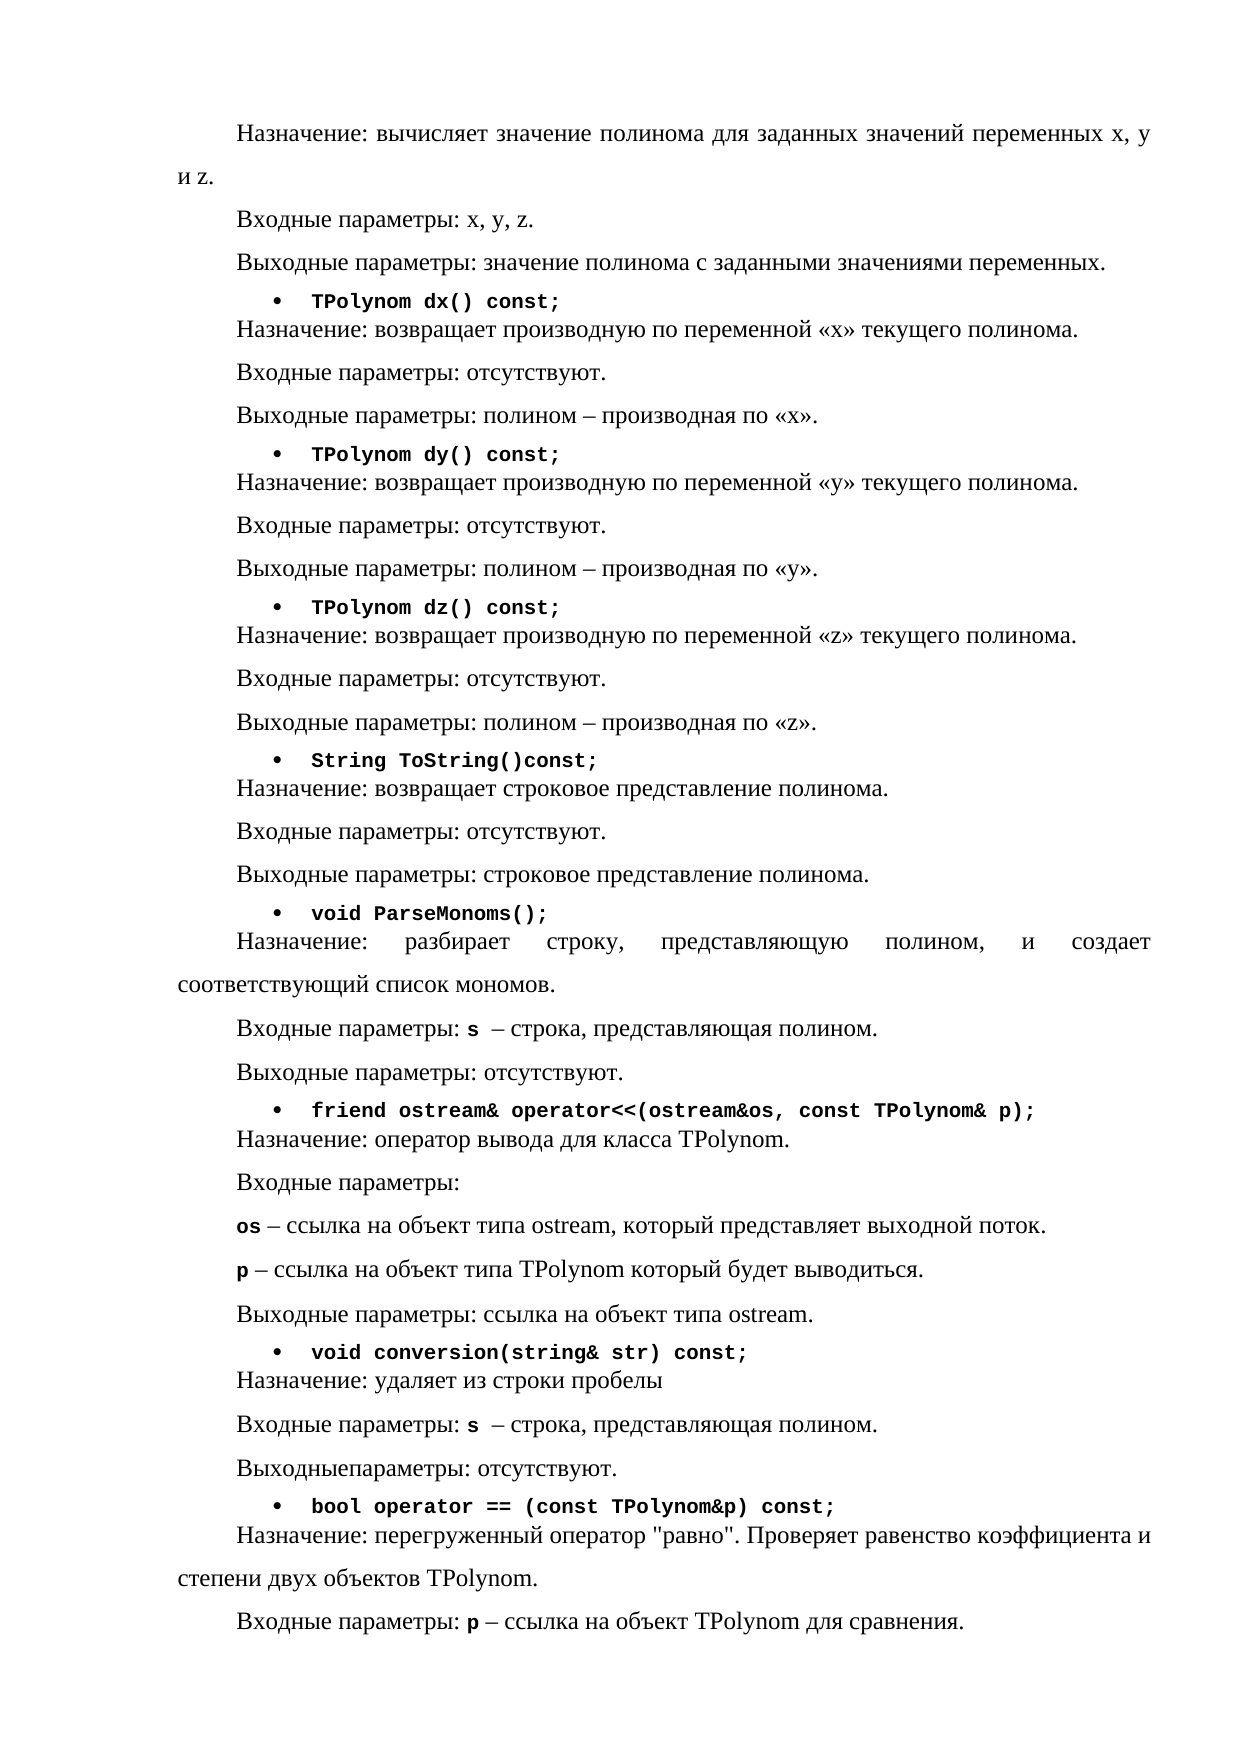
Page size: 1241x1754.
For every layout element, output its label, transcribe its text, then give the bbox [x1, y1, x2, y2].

text Назначение: перегруженный оператор "равно". Проверяет равенство коэффициента и степени двух объектов TPolynom. [177, 1520, 1152, 1592]
text Выходные параметры: ссылка на объект типа ostream. [177, 1299, 1152, 1327]
list void conversion(string& str) const; [274, 1342, 1152, 1366]
text Назначение: возвращает строковое представление полинома. [177, 773, 1152, 802]
text Назначение: возвращает производную по переменной «x» текущего полинома. [177, 314, 1152, 343]
text Входные параметры: x, y, z. [177, 204, 1152, 233]
text Выходныепараметры: отсутствуют. [177, 1453, 1152, 1482]
text Входные параметры: отсутствуют. [177, 357, 1152, 386]
text Выходные параметры: полином – производная по «y». [177, 553, 1152, 582]
text Назначение: возвращает производную по переменной «z» текущего полинома. [177, 620, 1152, 649]
text Назначение: разбирает строку, представляющую полином, и создает соответствующий список мономов. [177, 926, 1152, 998]
list String ToString()const; [274, 750, 1152, 773]
text p – ссылка на объект типа TPolynom который будет выводиться. [177, 1254, 1152, 1284]
list TPolynom dz() const; [274, 597, 1152, 620]
text Входные параметры: s – строка, представляющая полином. [177, 1013, 1152, 1042]
text Выходные параметры: полином – производная по «z». [177, 707, 1152, 735]
text Входные параметры: s – строка, представляющая полином. [177, 1409, 1152, 1438]
list TPolynom dx() const; [274, 291, 1152, 314]
text Входные параметры: отсутствуют. [177, 663, 1152, 692]
text Назначение: удаляет из строки пробелы [177, 1366, 1152, 1394]
text Выходные параметры: отсутствуют. [177, 1057, 1152, 1086]
text Выходные параметры: значение полинома с заданными значениями переменных. [177, 247, 1152, 276]
text Входные параметры: отсутствуют. [177, 816, 1152, 845]
text Выходные параметры: полином – производная по «x». [177, 401, 1152, 429]
text Назначение: оператор вывода для класса TPolynom. [177, 1124, 1152, 1152]
text Входные параметры: p – ссылка на объект TPolynom для сравнения. [177, 1606, 1152, 1636]
text Входные параметры: отсутствуют. [177, 510, 1152, 539]
text Назначение: вычисляет значение полинома для заданных значений переменных x, y и z. [177, 118, 1152, 190]
text os – ссылка на объект типа ostream, который представляет выходной поток. [177, 1210, 1152, 1239]
text Входные параметры: [177, 1167, 1152, 1196]
list friend ostream& operator<<(ostream&os, const TPolynom& p); [274, 1100, 1152, 1124]
text Выходные параметры: строковое представление полинома. [177, 859, 1152, 888]
text Назначение: возвращает производную по переменной «y» текущего полинома. [177, 467, 1152, 496]
list bool operator == (const TPolynom&p) const; [274, 1496, 1152, 1520]
list void ParseMonoms(); [274, 903, 1152, 926]
list TPolynom dy() const; [274, 444, 1152, 467]
